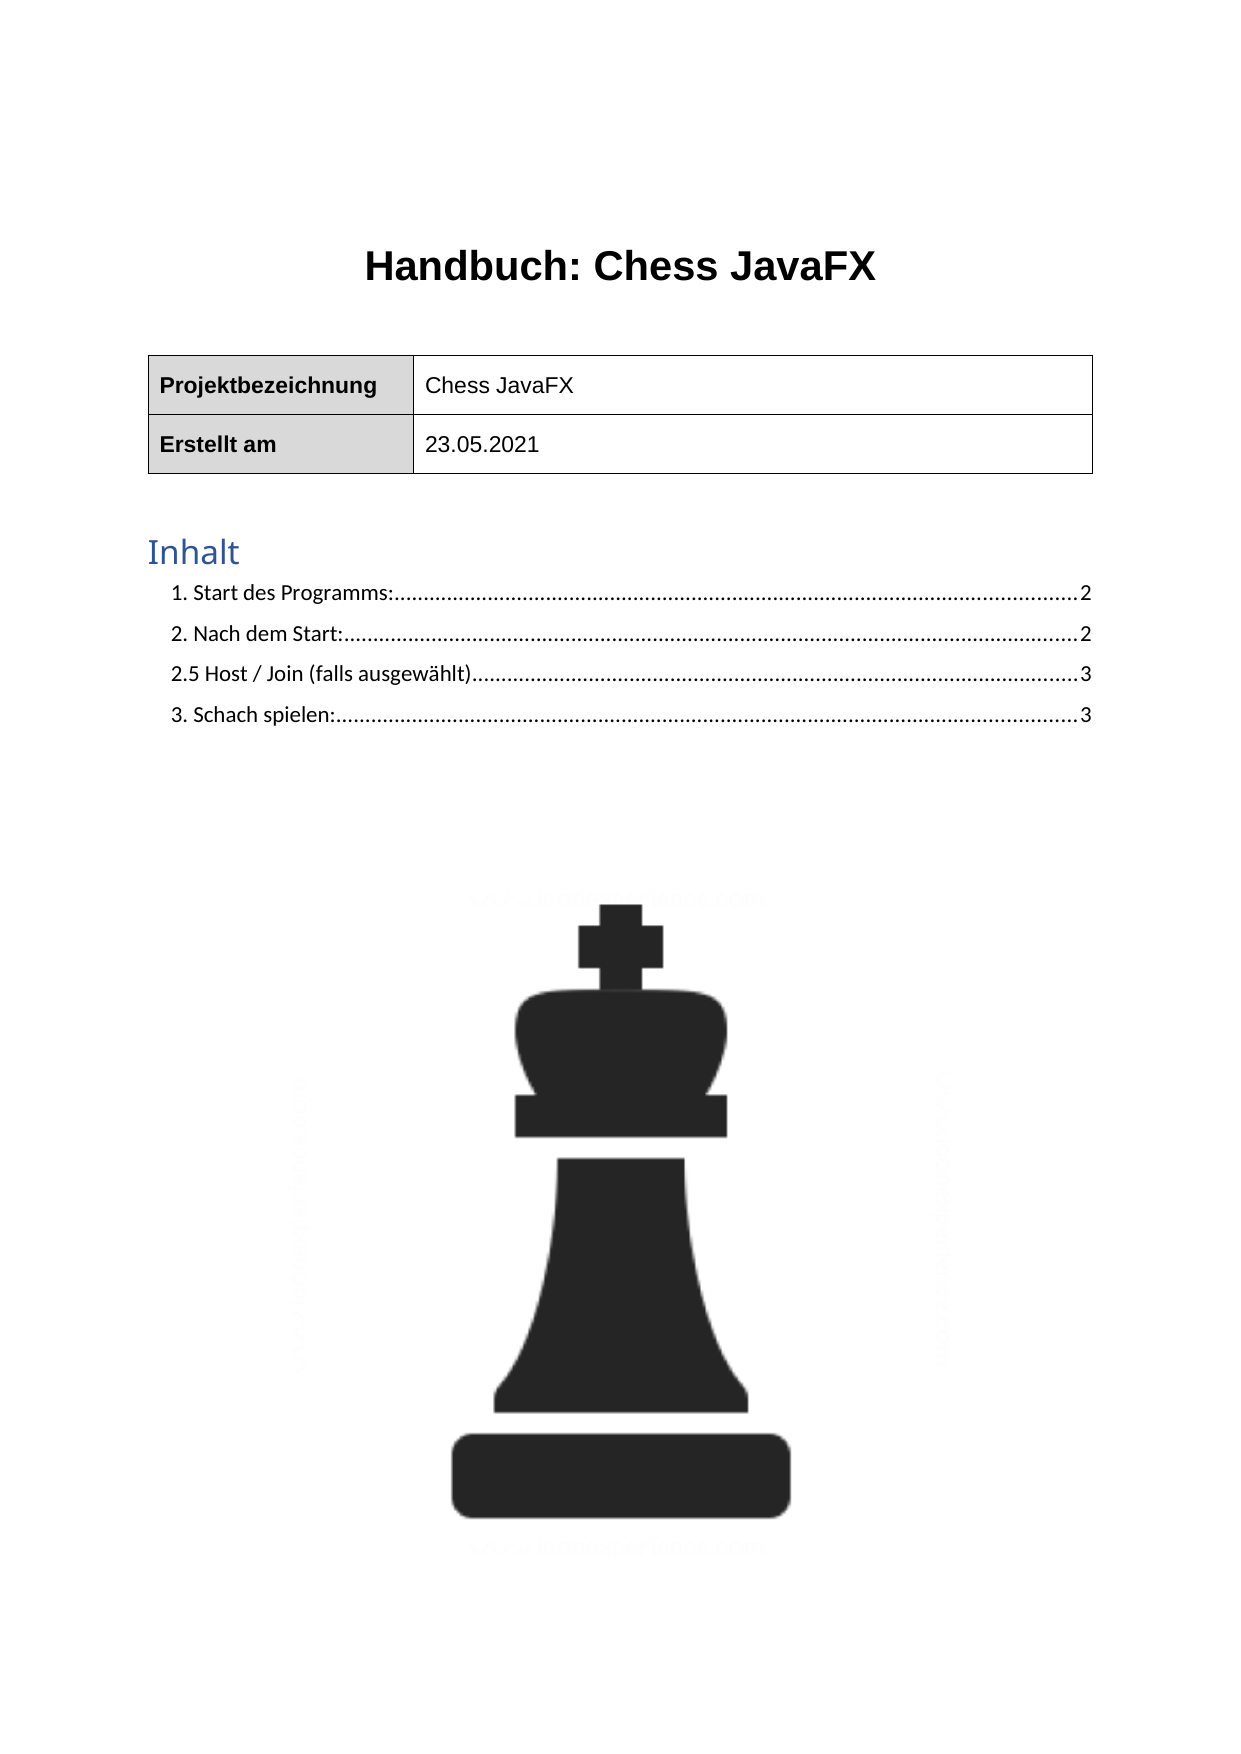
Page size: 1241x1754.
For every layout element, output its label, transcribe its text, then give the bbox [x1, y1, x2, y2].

text Handbuch: Chess JavaFX [148, 241, 1093, 289]
table_header Projektbezeichnung [149, 356, 413, 414]
table_header Chess JavaFX [414, 356, 1092, 414]
table_cell Erstellt am [149, 415, 413, 473]
picture [282, 883, 954, 1555]
table_cell 23.05.2021 [414, 415, 1092, 473]
